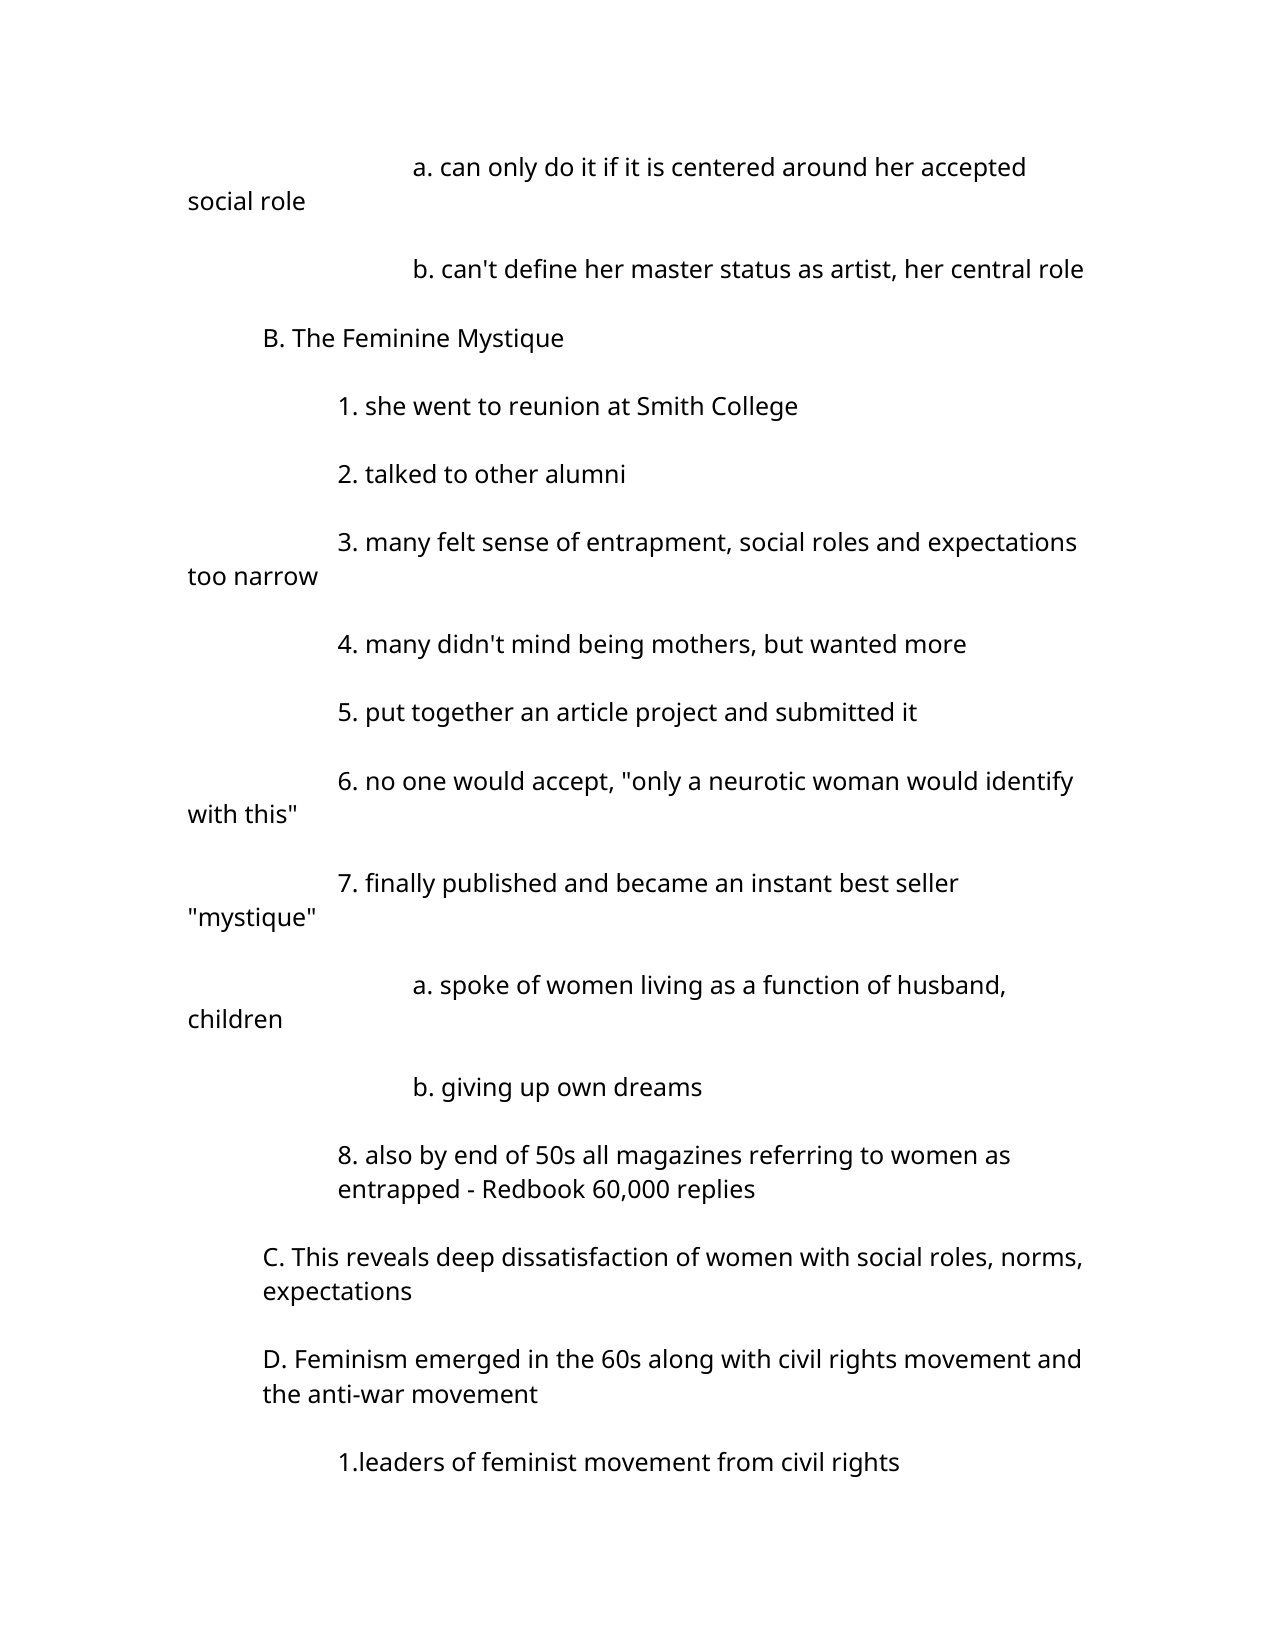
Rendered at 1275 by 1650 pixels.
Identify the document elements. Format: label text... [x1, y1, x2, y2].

text 6. no one would accept, "only a neurotic woman would identify with this" [187, 763, 1087, 831]
text 1.leaders of feminist movement from civil rights [187, 1444, 1087, 1478]
text D. Feminism emerged in the 60s along with civil rights movement and the anti-war movement [262, 1342, 1087, 1410]
text a. spoke of women living as a function of husband, children [187, 967, 1087, 1036]
text 7. finally published and became an instant best seller "mystique" [187, 865, 1087, 933]
text a. can only do it if it is centered around her accepted social role [187, 150, 1087, 218]
text C. This reveals deep dissatisfaction of women with social roles, norms, expectations [262, 1240, 1087, 1308]
text 5. put together an article project and submitted it [187, 695, 1087, 729]
text B. The Feminine Mystique [187, 320, 1087, 354]
text b. can't define her master status as artist, her central role [187, 252, 1087, 286]
text 3. many felt sense of entrapment, social roles and expectations too narrow [187, 525, 1087, 593]
text 2. talked to other alumni [187, 457, 1087, 491]
text 1. she went to reunion at Smith College [187, 388, 1087, 422]
text b. giving up own dreams [187, 1070, 1087, 1104]
text 4. many didn't mind being mothers, but wanted more [187, 627, 1087, 661]
text 8. also by end of 50s all magazines referring to women as entrapped - Redbook 60,000 replies [337, 1138, 1087, 1206]
